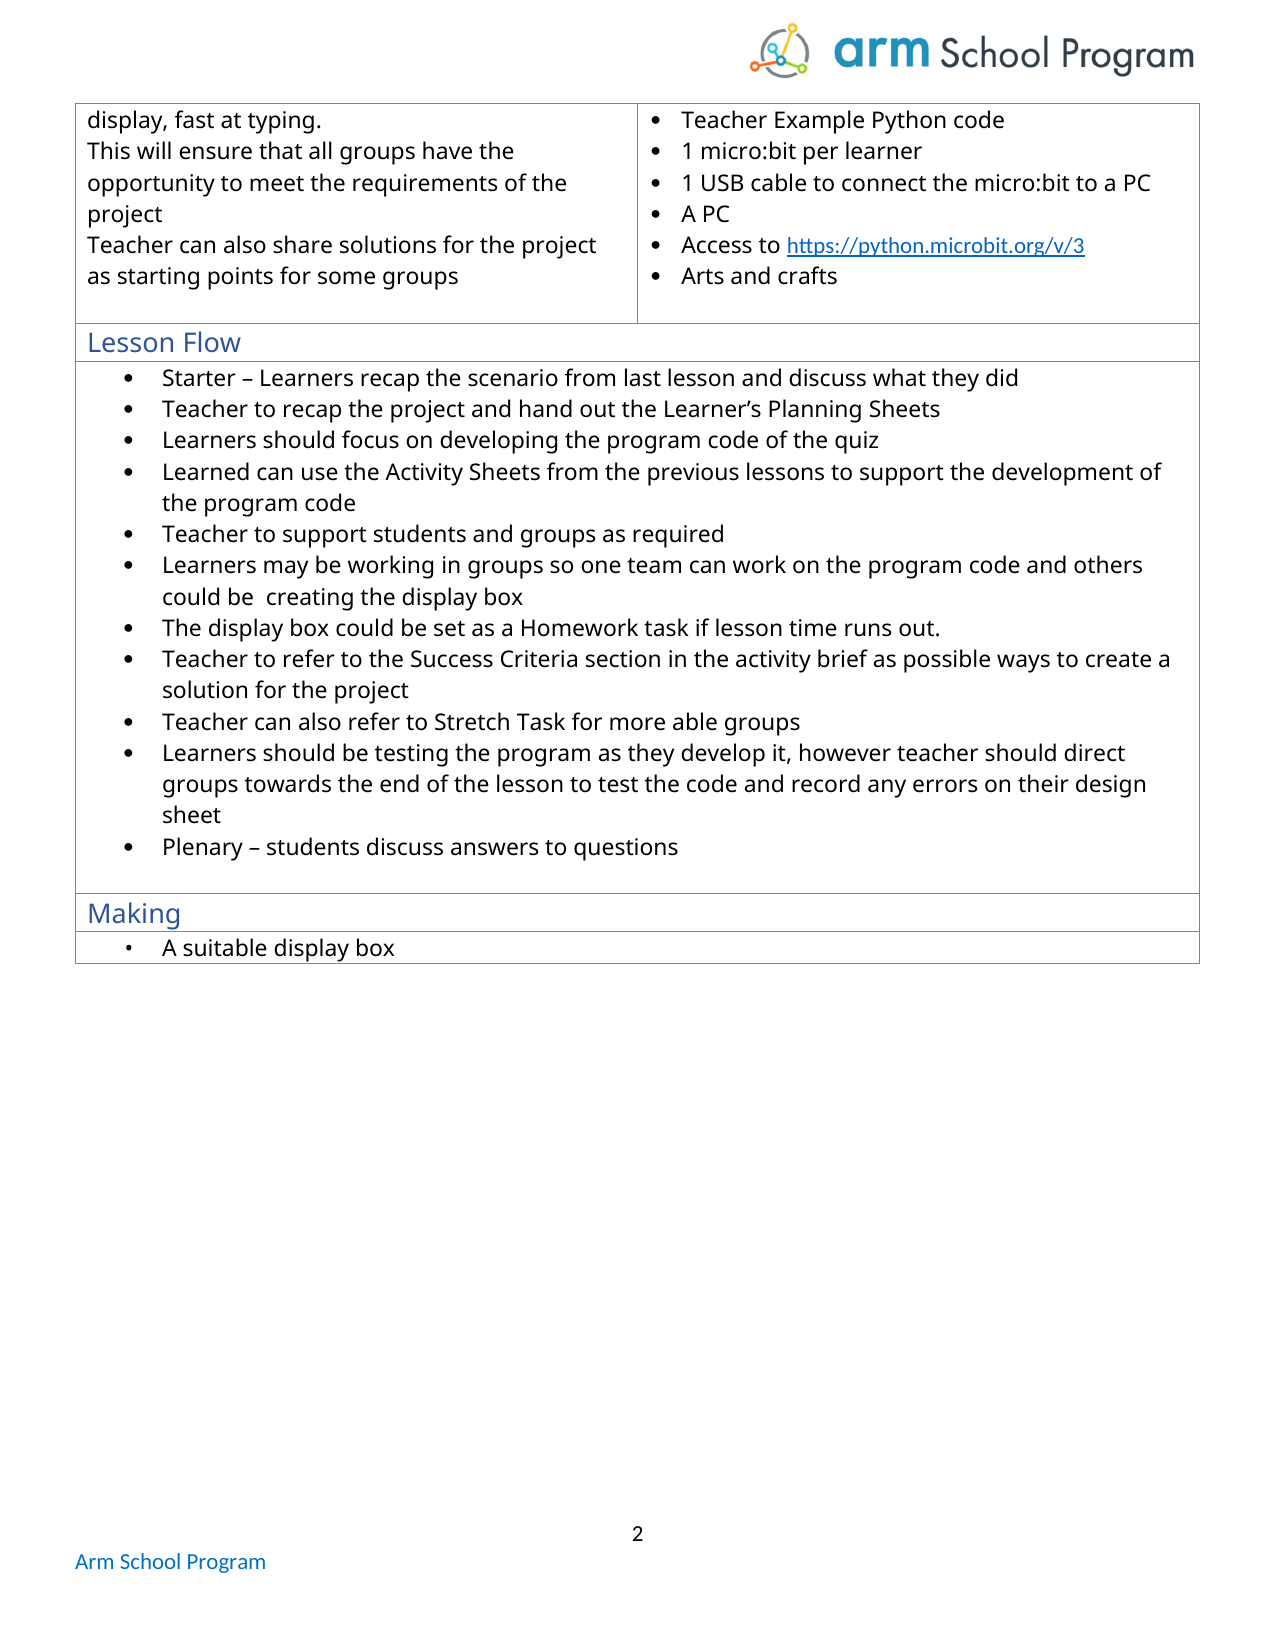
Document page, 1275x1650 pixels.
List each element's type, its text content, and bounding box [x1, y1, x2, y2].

table_cell A suitable display box [76, 932, 1199, 963]
table_cell Starter – Learners recap the scenario from last lesson and discuss what they did Teacher to recap the project and hand out the Learner’s Planning Sheets Learners should focus on developing the program code of the quiz Learned can use the Activity Sheets from the previous lessons to support the development of the program code Teacher to support students and groups as required Learners may be working in groups so one team can work on the program code and others could be creating the display box The display box could be set as a Homework task if lesson time runs out. Teacher to refer to the Success Criteria section in the activity brief as possible ways to create a solution for the project Teacher can also refer to Stretch Task for more able groups Learners should be testing the program as they develop it, however teacher should direct groups towards the end of the lesson to test the code and record any errors on their design sheet Plenary – students discuss answers to questions [76, 362, 1199, 893]
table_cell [638, 104, 1199, 323]
table_cell Lesson Flow [76, 324, 1199, 361]
picture [743, 18, 1197, 82]
table_cell Making [76, 894, 1199, 931]
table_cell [76, 104, 637, 323]
